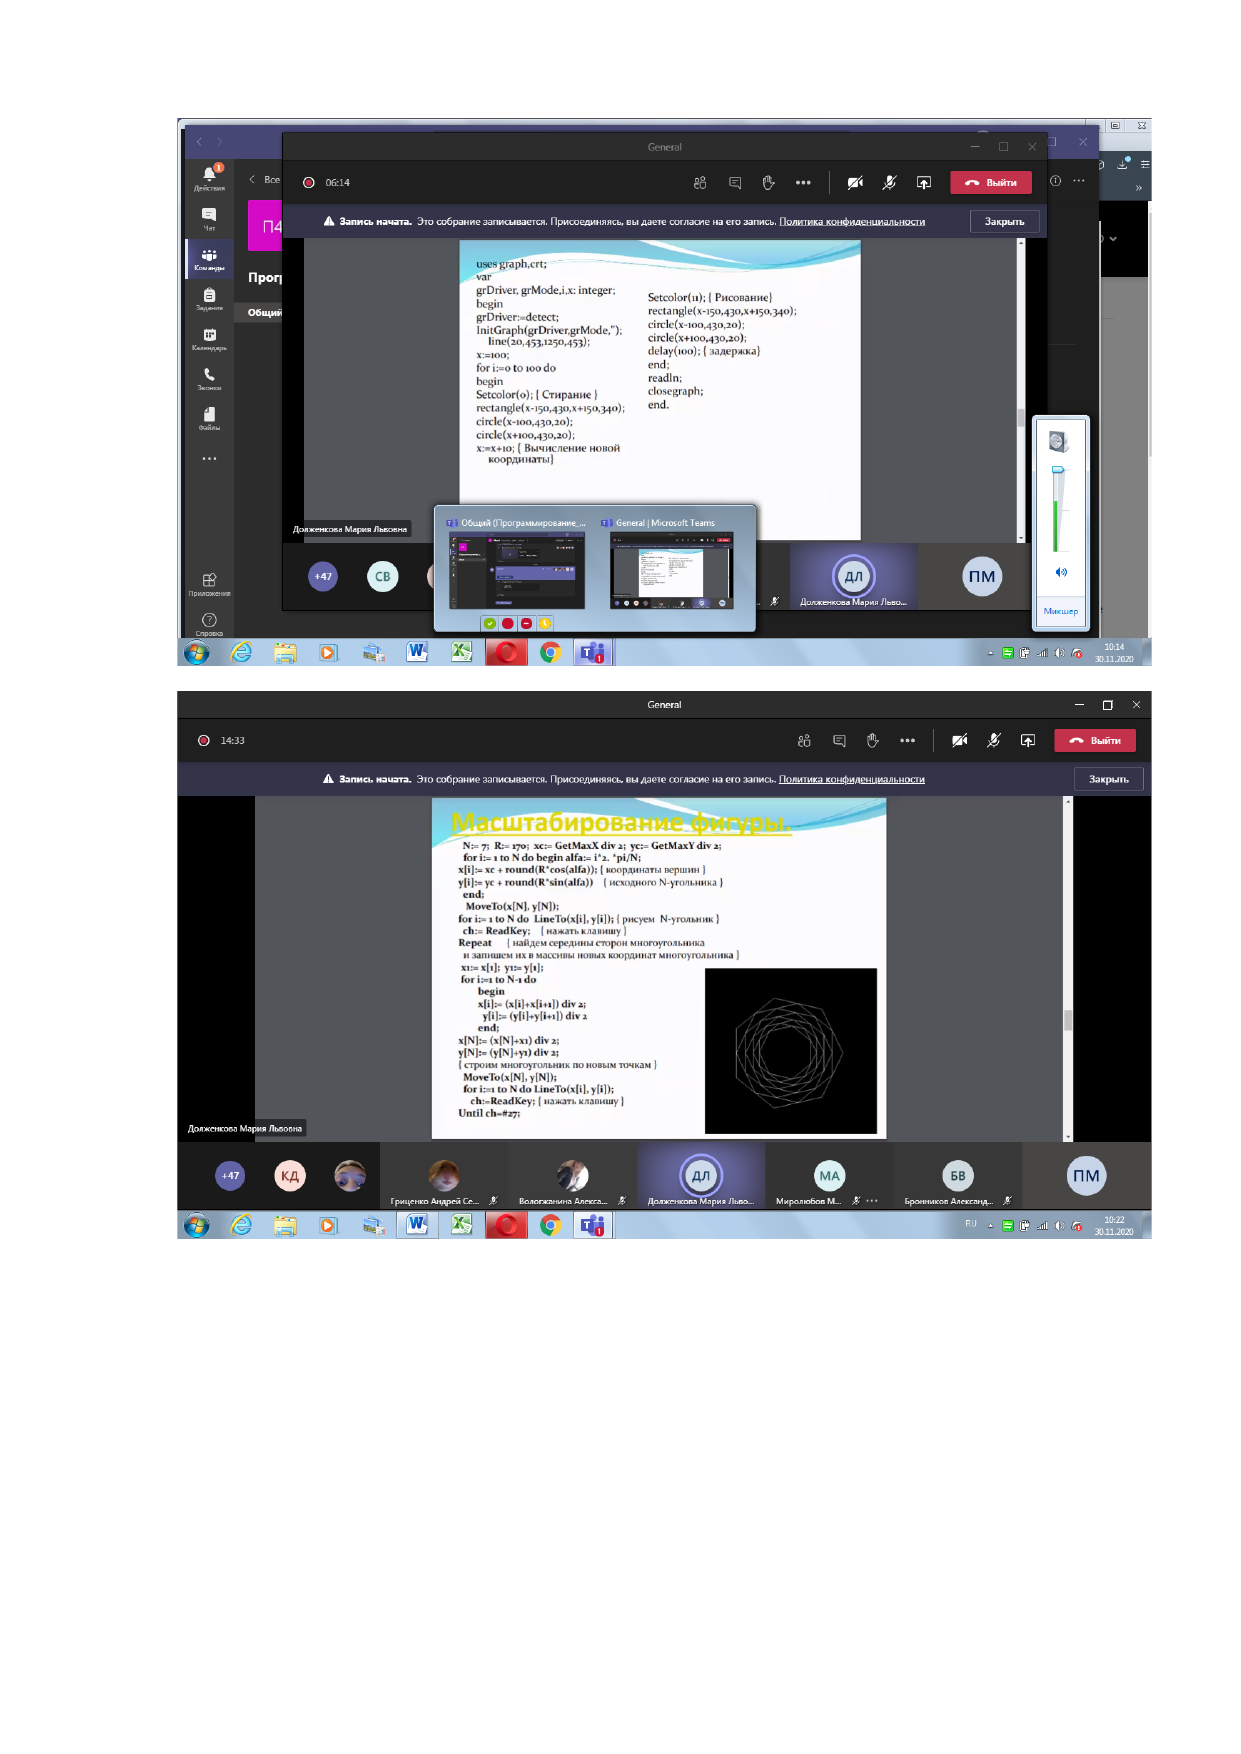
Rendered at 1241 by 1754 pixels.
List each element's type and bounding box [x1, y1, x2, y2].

picture [177, 691, 1152, 1239]
picture [177, 118, 1152, 666]
